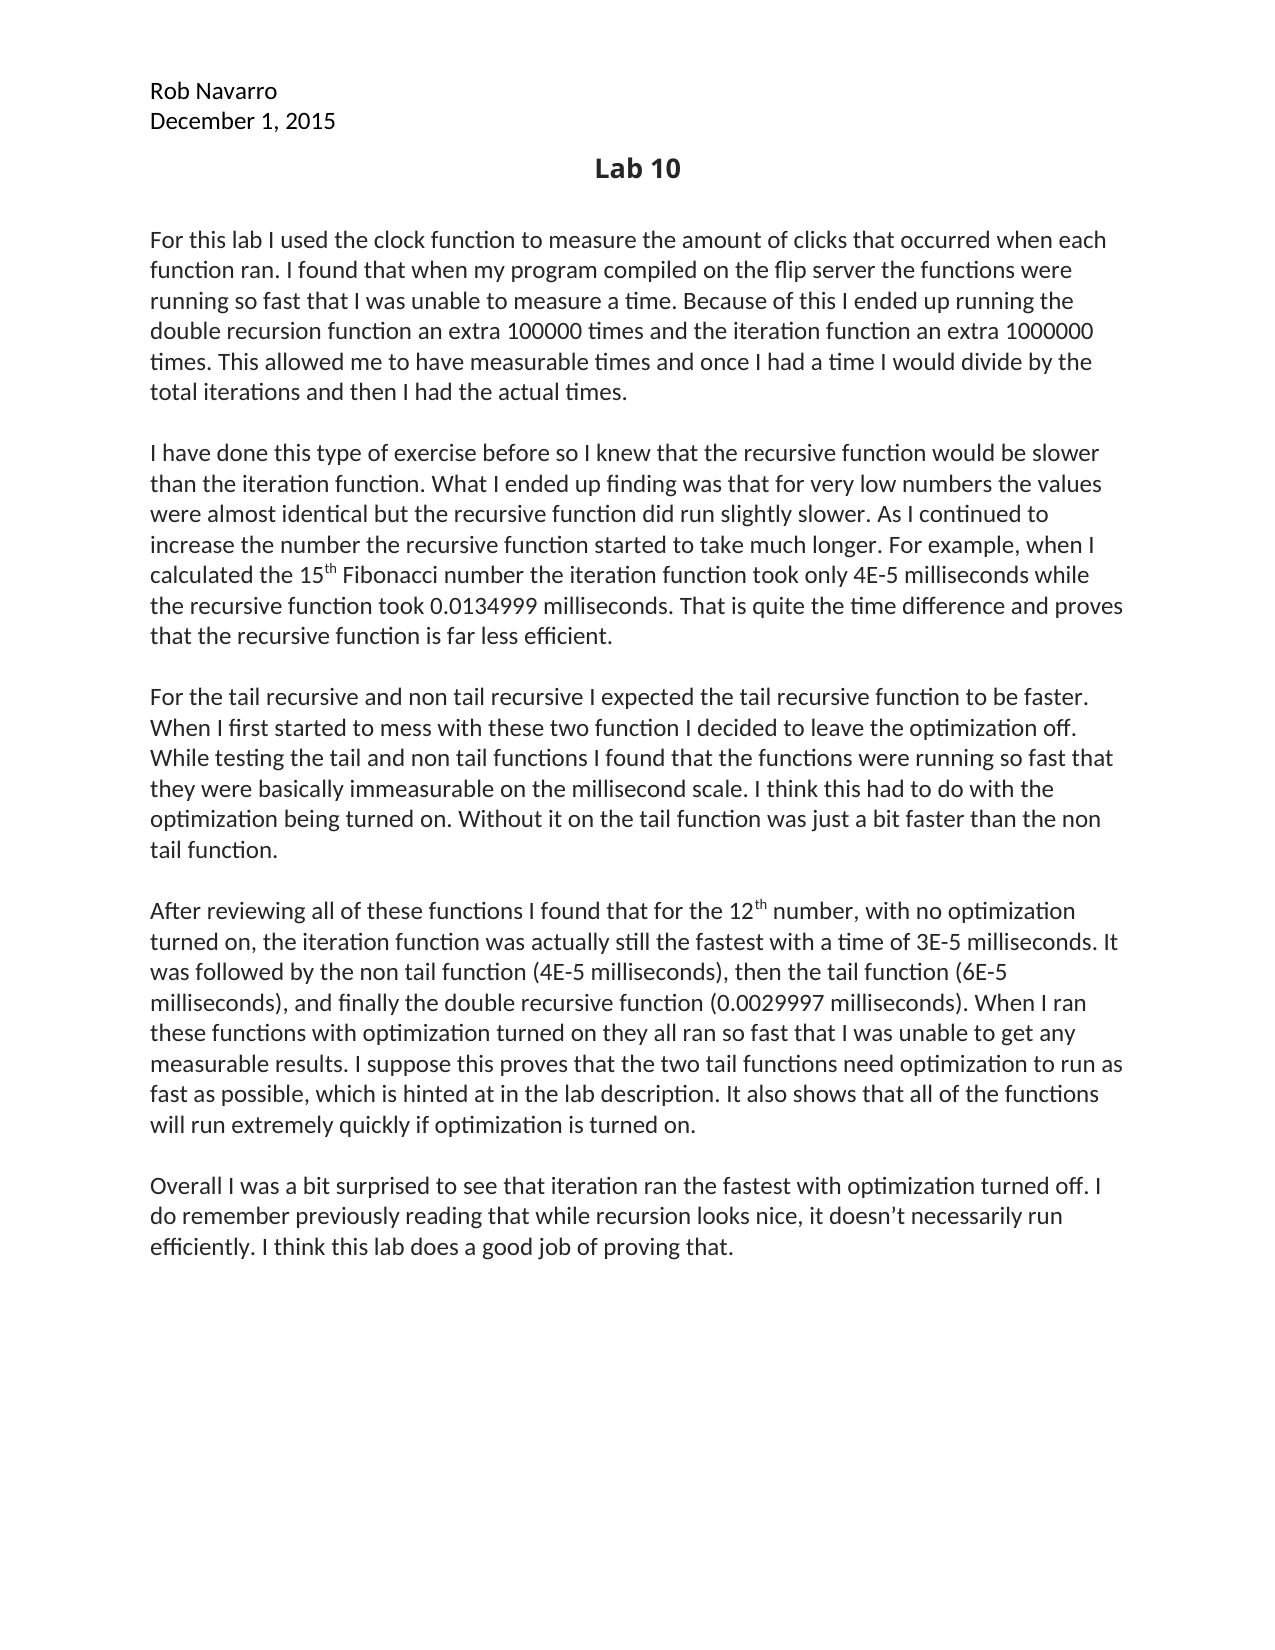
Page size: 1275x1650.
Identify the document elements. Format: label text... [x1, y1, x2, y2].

text I have done this type of exercise before so I knew that the recursive function would be slower than the iteration function. What I ended up finding was that for very low numbers the values were almost identical but the recursive function did run slightly slower. As I continued to increase the number the recursive function started to take much longer. For example, when I calculated the 15th Fibonacci number the iteration function took only 4E-5 milliseconds while the recursive function took 0.0134999 milliseconds. That is quite the time difference and proves that the recursive function is far less efficient. [150, 437, 1125, 651]
text Overall I was a bit surprised to see that iteration ran the fastest with optimization turned off. I do remember previously reading that while recursion looks nice, it doesn’t necessarily run efficiently. I think this lab does a good job of proving that. [150, 1170, 1125, 1261]
text Lab 10 [150, 150, 1125, 187]
text For the tail recursive and non tail recursive I expected the tail recursive function to be faster. When I first started to mess with these two function I decided to leave the optimization off. While testing the tail and non tail functions I found that the functions were running so fast that they were basically immeasurable on the millisecond scale. I think this had to do with the optimization being turned on. Without it on the tail function was just a bit faster than the non tail function. [150, 682, 1125, 865]
text For this lab I used the clock function to measure the amount of clicks that occurred when each function ran. I found that when my program compiled on the flip server the functions were running so fast that I was unable to measure a time. Because of this I ended up running the double recursion function an extra 100000 times and the iteration function an extra 1000000 times. This allowed me to have measurable times and once I had a time I would divide by the total iterations and then I had the actual times. [150, 224, 1125, 407]
text After reviewing all of these functions I found that for the 12th number, with no optimization turned on, the iteration function was actually still the fastest with a time of 3E-5 milliseconds. It was followed by the non tail function (4E-5 milliseconds), then the tail function (6E-5 milliseconds), and finally the double recursive function (0.0029997 milliseconds). When I ran these functions with optimization turned on they all ran so fast that I was unable to get any measurable results. I suppose this proves that the two tail functions need optimization to run as fast as possible, which is hinted at in the lab description. It also shows that all of the functions will run extremely quickly if optimization is turned on. [150, 895, 1125, 1139]
